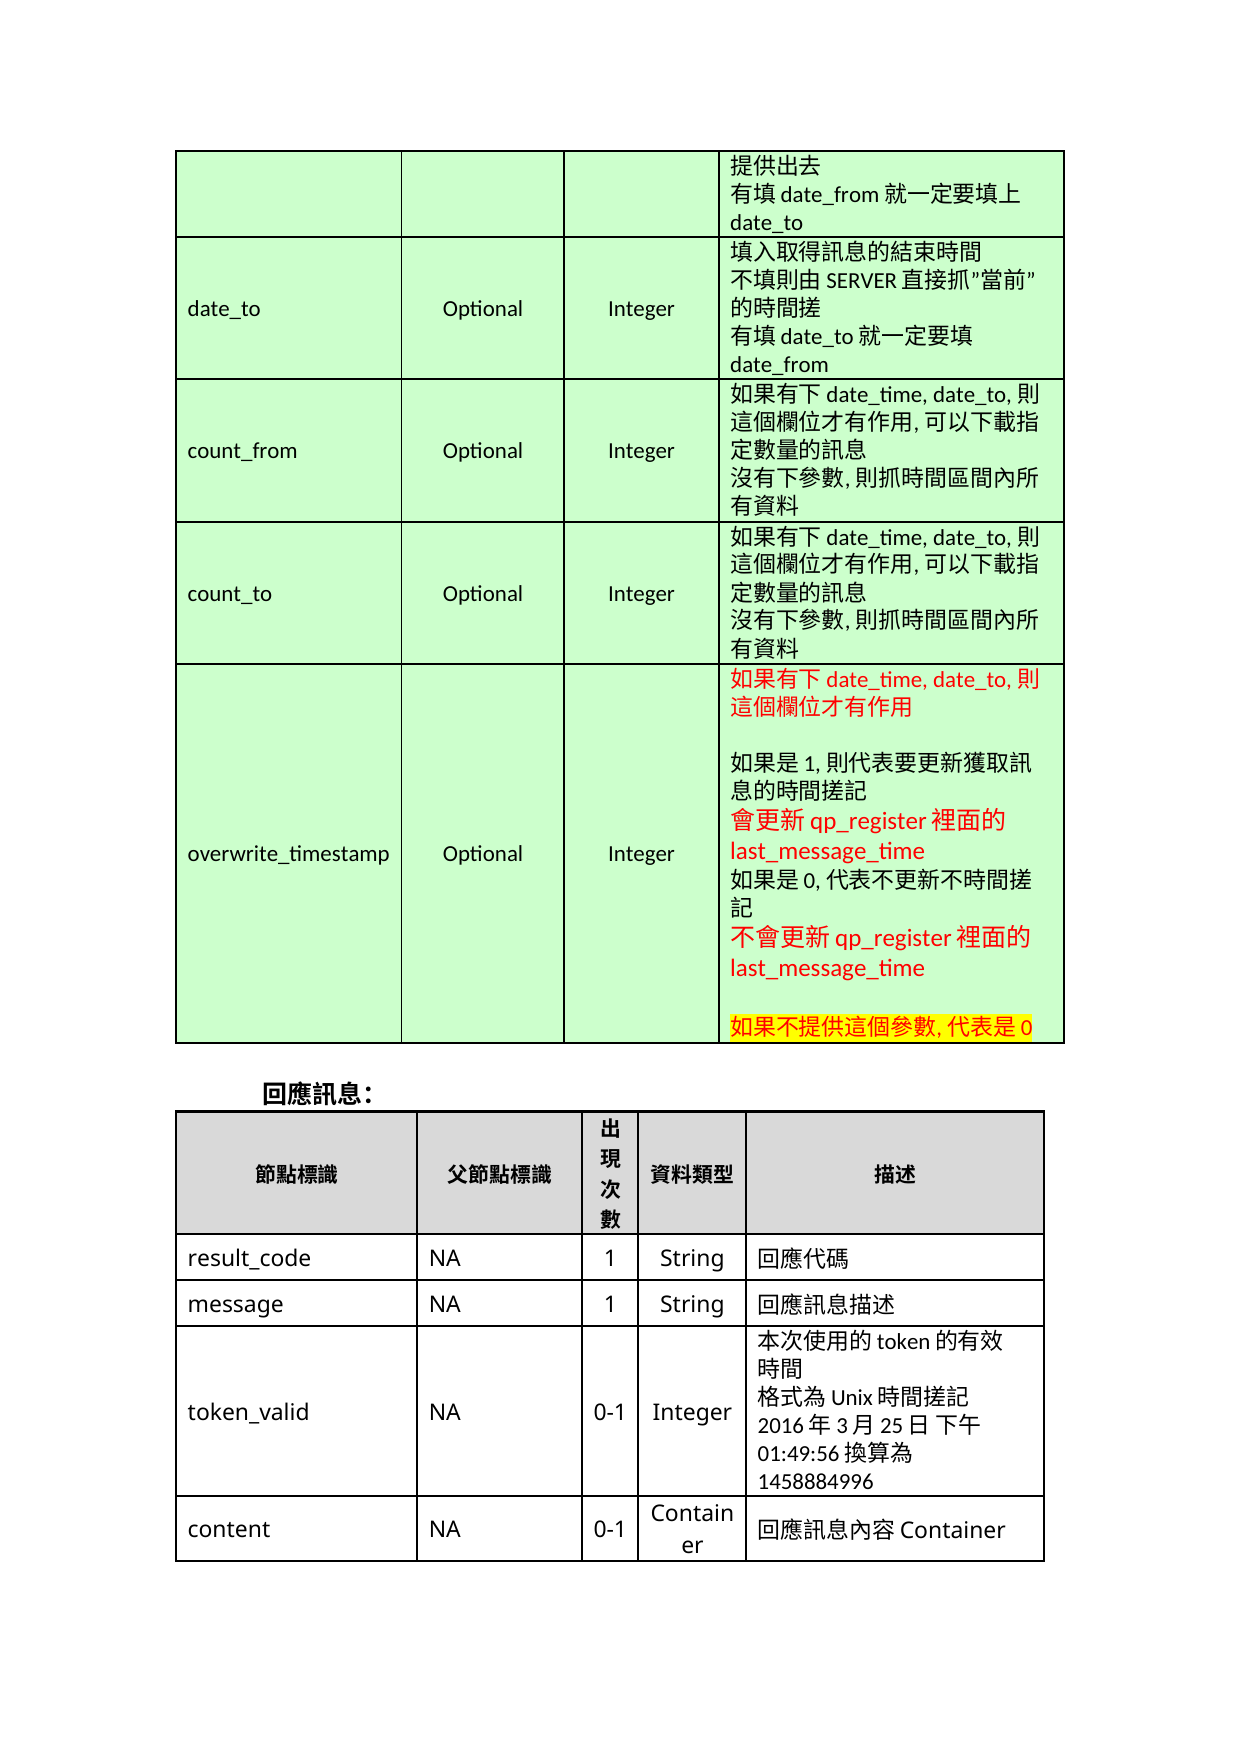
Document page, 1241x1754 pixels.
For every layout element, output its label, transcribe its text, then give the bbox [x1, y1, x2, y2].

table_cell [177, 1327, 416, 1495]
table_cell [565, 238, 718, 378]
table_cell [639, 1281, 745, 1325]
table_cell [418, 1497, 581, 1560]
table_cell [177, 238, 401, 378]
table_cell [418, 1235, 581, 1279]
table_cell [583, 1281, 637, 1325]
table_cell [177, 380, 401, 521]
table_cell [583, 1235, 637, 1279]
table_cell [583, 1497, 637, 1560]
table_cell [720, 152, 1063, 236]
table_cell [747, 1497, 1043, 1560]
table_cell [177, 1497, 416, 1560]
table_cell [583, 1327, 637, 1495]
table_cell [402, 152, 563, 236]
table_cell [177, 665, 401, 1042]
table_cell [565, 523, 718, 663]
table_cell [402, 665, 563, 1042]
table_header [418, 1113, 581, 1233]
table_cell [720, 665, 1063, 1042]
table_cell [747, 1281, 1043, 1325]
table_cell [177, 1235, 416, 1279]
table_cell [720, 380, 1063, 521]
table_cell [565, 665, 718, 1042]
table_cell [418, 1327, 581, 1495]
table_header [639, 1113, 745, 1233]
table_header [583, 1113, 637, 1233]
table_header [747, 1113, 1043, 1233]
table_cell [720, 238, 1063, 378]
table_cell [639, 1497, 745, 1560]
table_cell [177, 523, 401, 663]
list 回應訊息： [187, 1074, 1053, 1110]
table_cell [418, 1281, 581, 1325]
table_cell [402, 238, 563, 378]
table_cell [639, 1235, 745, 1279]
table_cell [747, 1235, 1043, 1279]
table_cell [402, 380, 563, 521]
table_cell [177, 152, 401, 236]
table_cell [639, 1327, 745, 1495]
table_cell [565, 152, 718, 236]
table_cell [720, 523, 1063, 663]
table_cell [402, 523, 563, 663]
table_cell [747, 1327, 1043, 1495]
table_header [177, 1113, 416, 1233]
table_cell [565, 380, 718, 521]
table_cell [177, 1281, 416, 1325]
